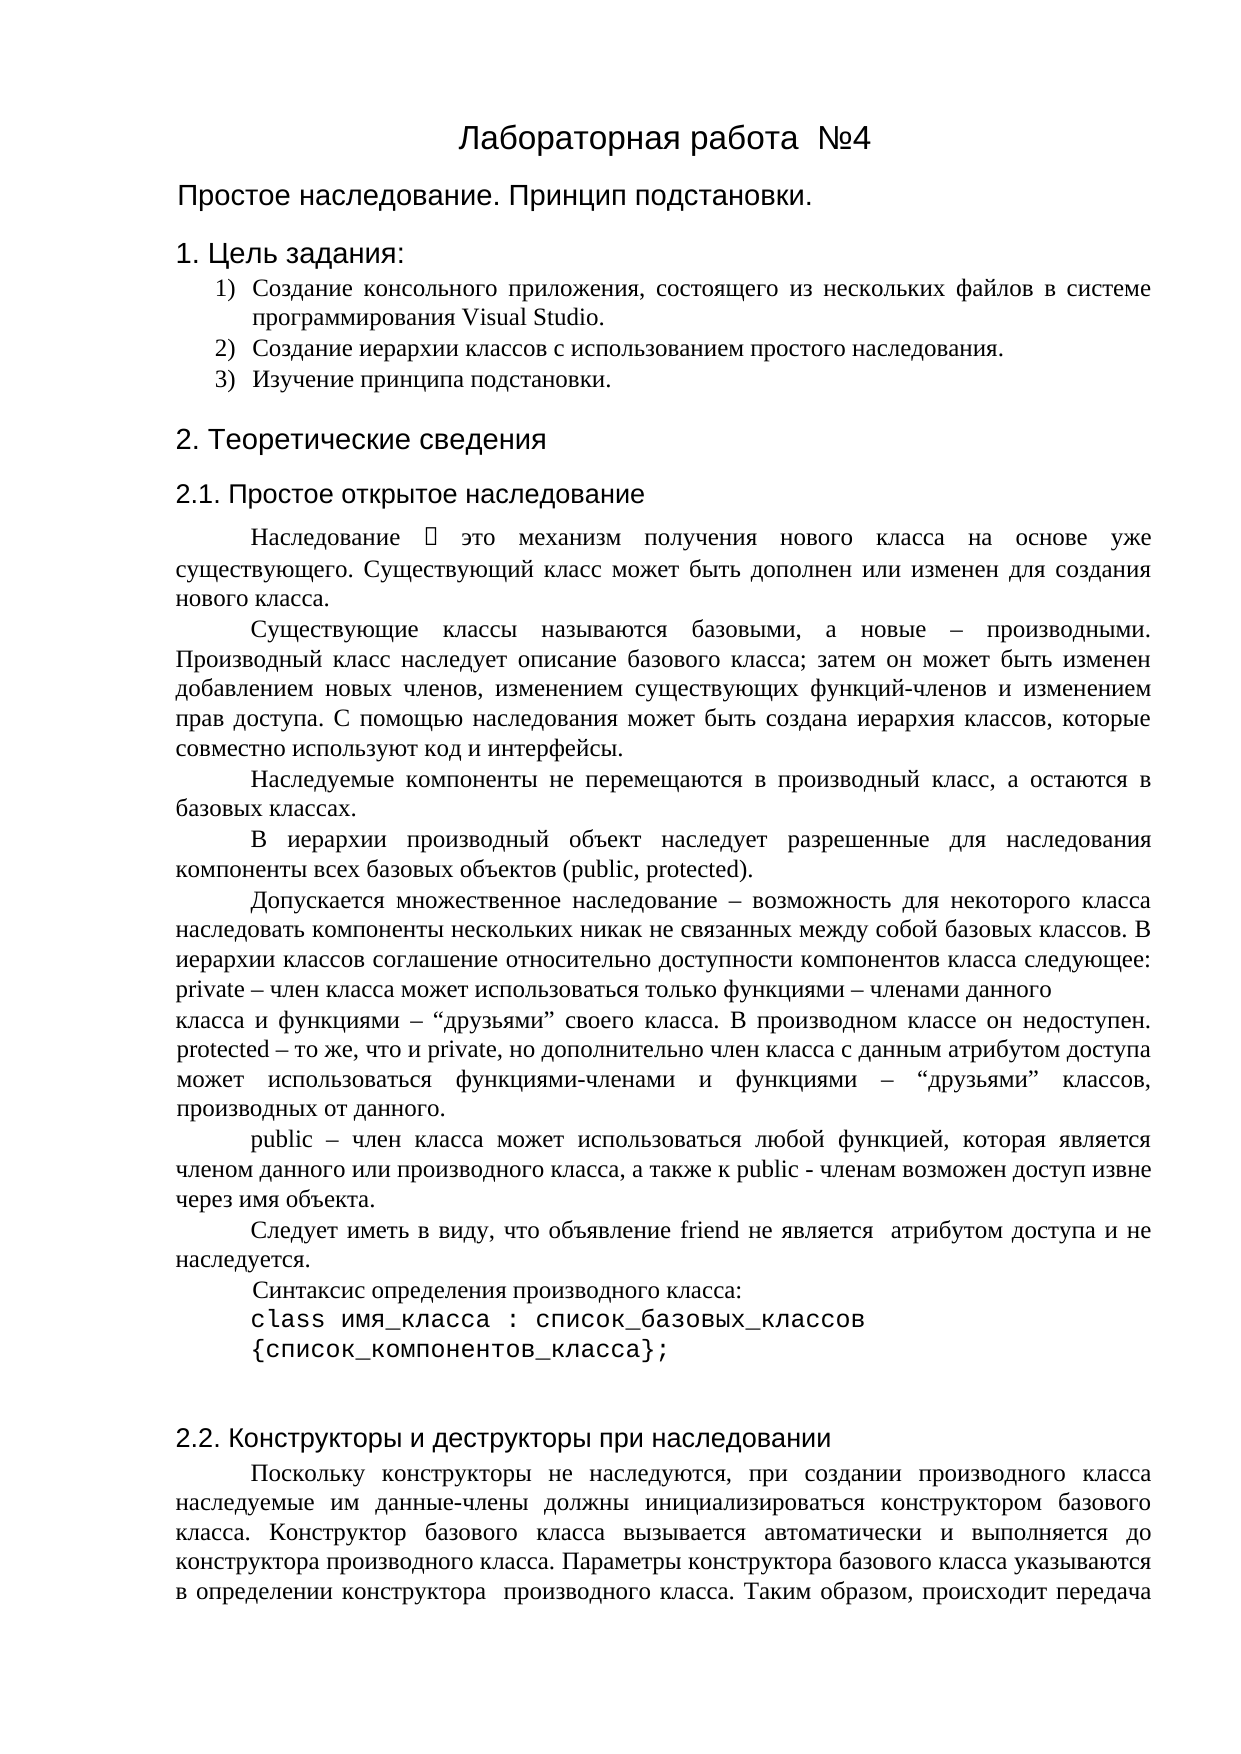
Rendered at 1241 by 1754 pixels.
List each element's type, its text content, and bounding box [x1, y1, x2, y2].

text Допускается множественное наследование – возможность для некоторого класса наследовать компоненты нескольких никак не связанных между собой базовых классов. В иерархии классов соглашение относительно доступности компонентов класса следующее: private – член класса может использоваться только функциями – членами данного [175, 885, 1152, 1002]
text Следует иметь в виду, что объявление friend не является атрибутом доступа и не наследуется. [175, 1215, 1152, 1273]
text В иерархии производный объект наследует разрешенные для наследования компоненты всех базовых объектов (public, protected). [175, 824, 1152, 883]
text класса и функциями – “друзьями” своего класса. В производном классе он недоступен. protected – то же, что и private, но дополнительно член класса с данным атрибутом доступа может использоваться функциями-членами и функциями – “друзьями” классов, производных от данного. [175, 1005, 1152, 1122]
text Синтаксис определения производного класса: [252, 1275, 1152, 1304]
text Простое наследование. Принцип подстановки. [177, 178, 1154, 211]
subtitle Теоретические сведения [175, 422, 1154, 456]
text Наследование  это механизм получения нового класса на основе уже существующего. Существующий класс может быть дополнен или изменен для создания нового класса. [175, 519, 1152, 612]
list Создание консольного приложения, состоящего из нескольких файлов в системе программирования Visual Studio. [214, 273, 1152, 331]
text Существующие классы называются базовыми, а новые – производными. Производный класс наследует описание базового класса; затем он может быть изменен добавлением новых членов, изменением существующих функций-членов и изменением прав доступа. С помощью наследования может быть создана иерархия классов, которые совместно используют код и интерфейсы. [175, 614, 1152, 761]
text {список_компонентов_класса}; [250, 1337, 1154, 1365]
text class имя_класса : список_базовых_классов [250, 1306, 1154, 1335]
list Изучение принципа подстановки. [214, 364, 1152, 393]
text 2.1. Простое открытое наследование [175, 478, 1154, 509]
text 2.2. Конструкторы и деструкторы при наследовании [175, 1422, 1154, 1453]
list Создание иерархии классов с использованием простого наследования. [214, 333, 1152, 362]
text Лабораторная работа №4 [177, 118, 1153, 156]
text public – член класса может использоваться любой функцией, которая является членом данного или производного класса, а также к public - членам возможен доступ извне через имя объекта. [175, 1124, 1152, 1212]
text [175, 1458, 1152, 1605]
text 1. Цель задания: [175, 237, 1154, 270]
text Наследуемые компоненты не перемещаются в производный класс, а остаются в базовых классах. [175, 764, 1152, 822]
